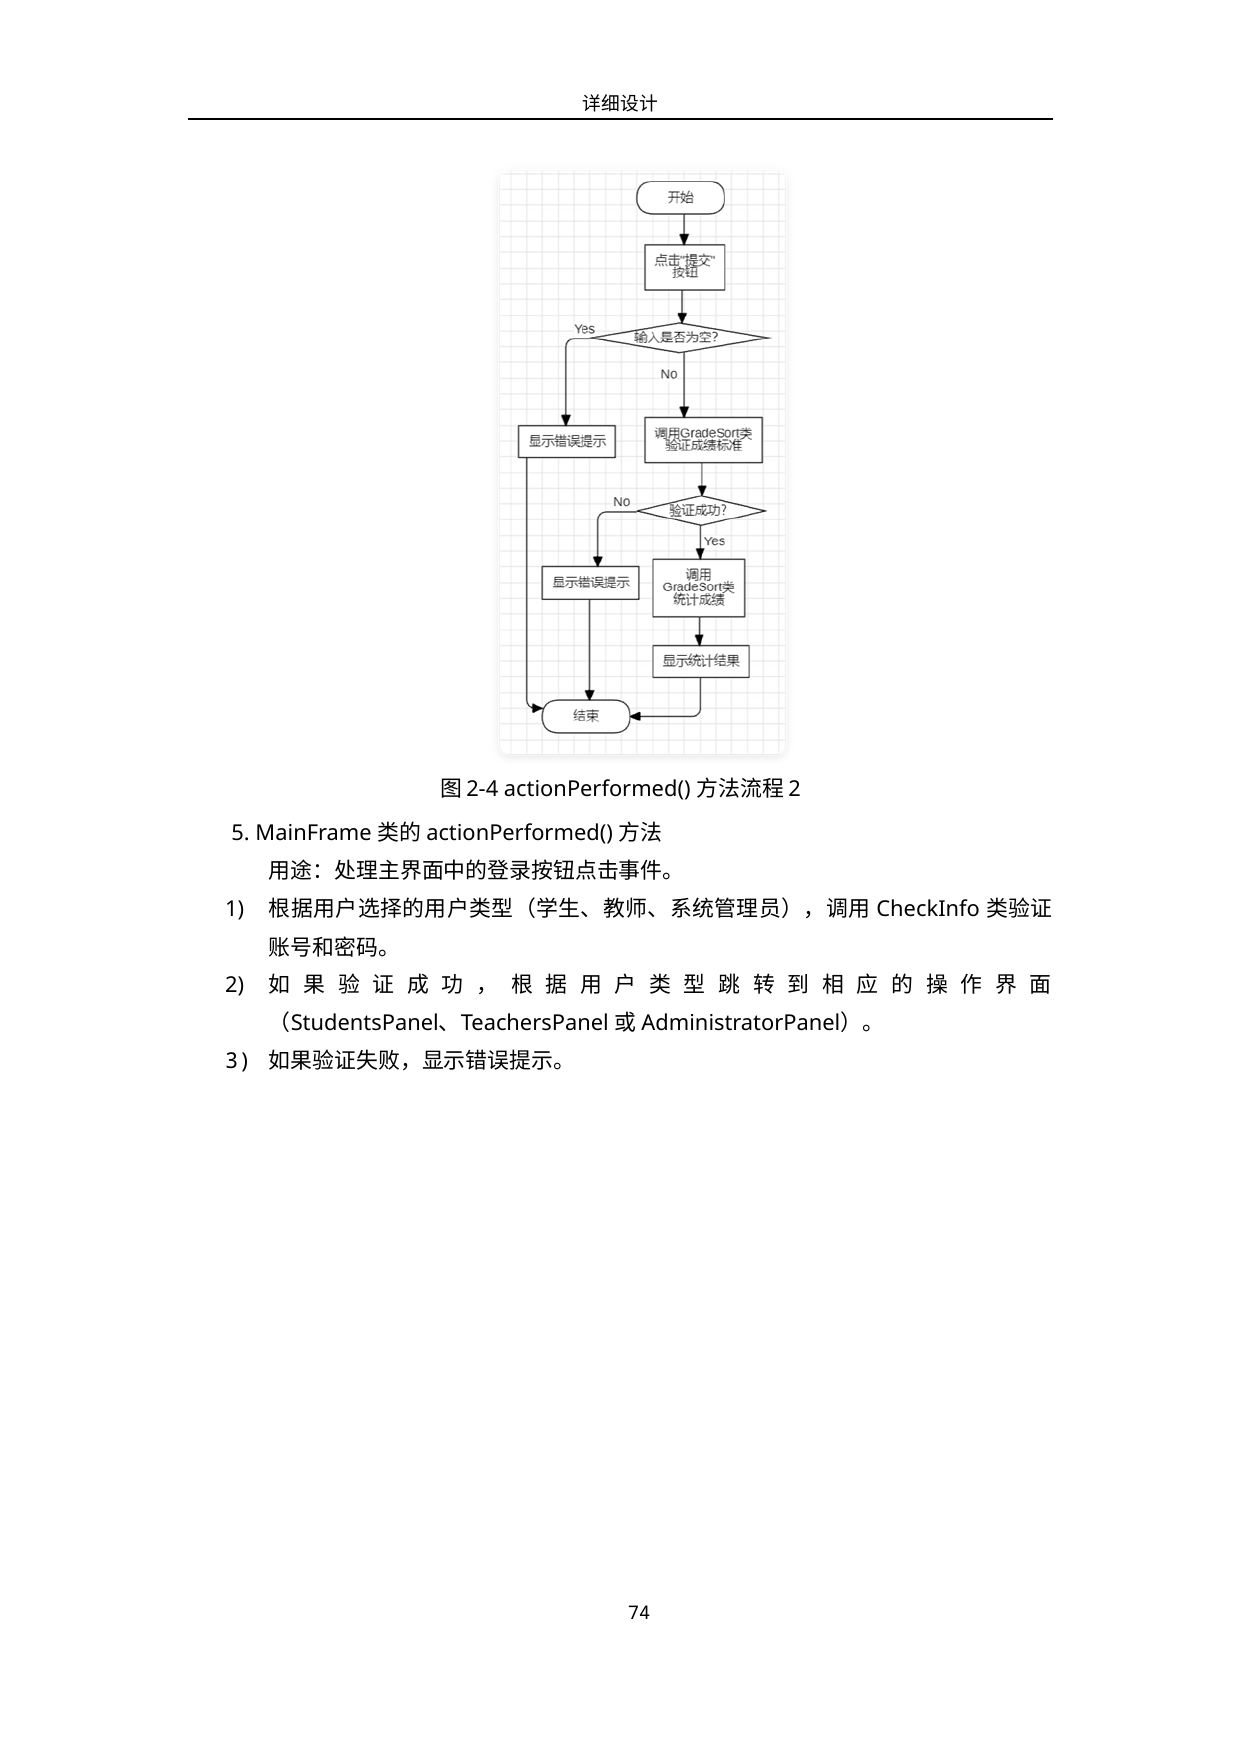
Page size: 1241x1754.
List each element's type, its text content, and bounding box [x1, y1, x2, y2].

text 5. MainFrame 类的 actionPerformed() 方法 [231, 815, 1053, 847]
list 根据用户选择的用户类型（学生、教师、系统管理员），调用 CheckInfo 类验证账号和密码。 [225, 891, 1053, 961]
text 图2-4 actionPerformed() 方法流程2 [187, 770, 1053, 803]
list 如果验证失败，显示错误提示。 [225, 1043, 1053, 1075]
list 如果验证成功，根据用户类型跳转到相应的操作界面（StudentsPanel、TeachersPanel 或 AdministratorPanel）。 [225, 967, 1053, 1037]
picture [488, 159, 796, 765]
text 用途：处理主界面中的登录按钮点击事件。 [231, 853, 1053, 885]
